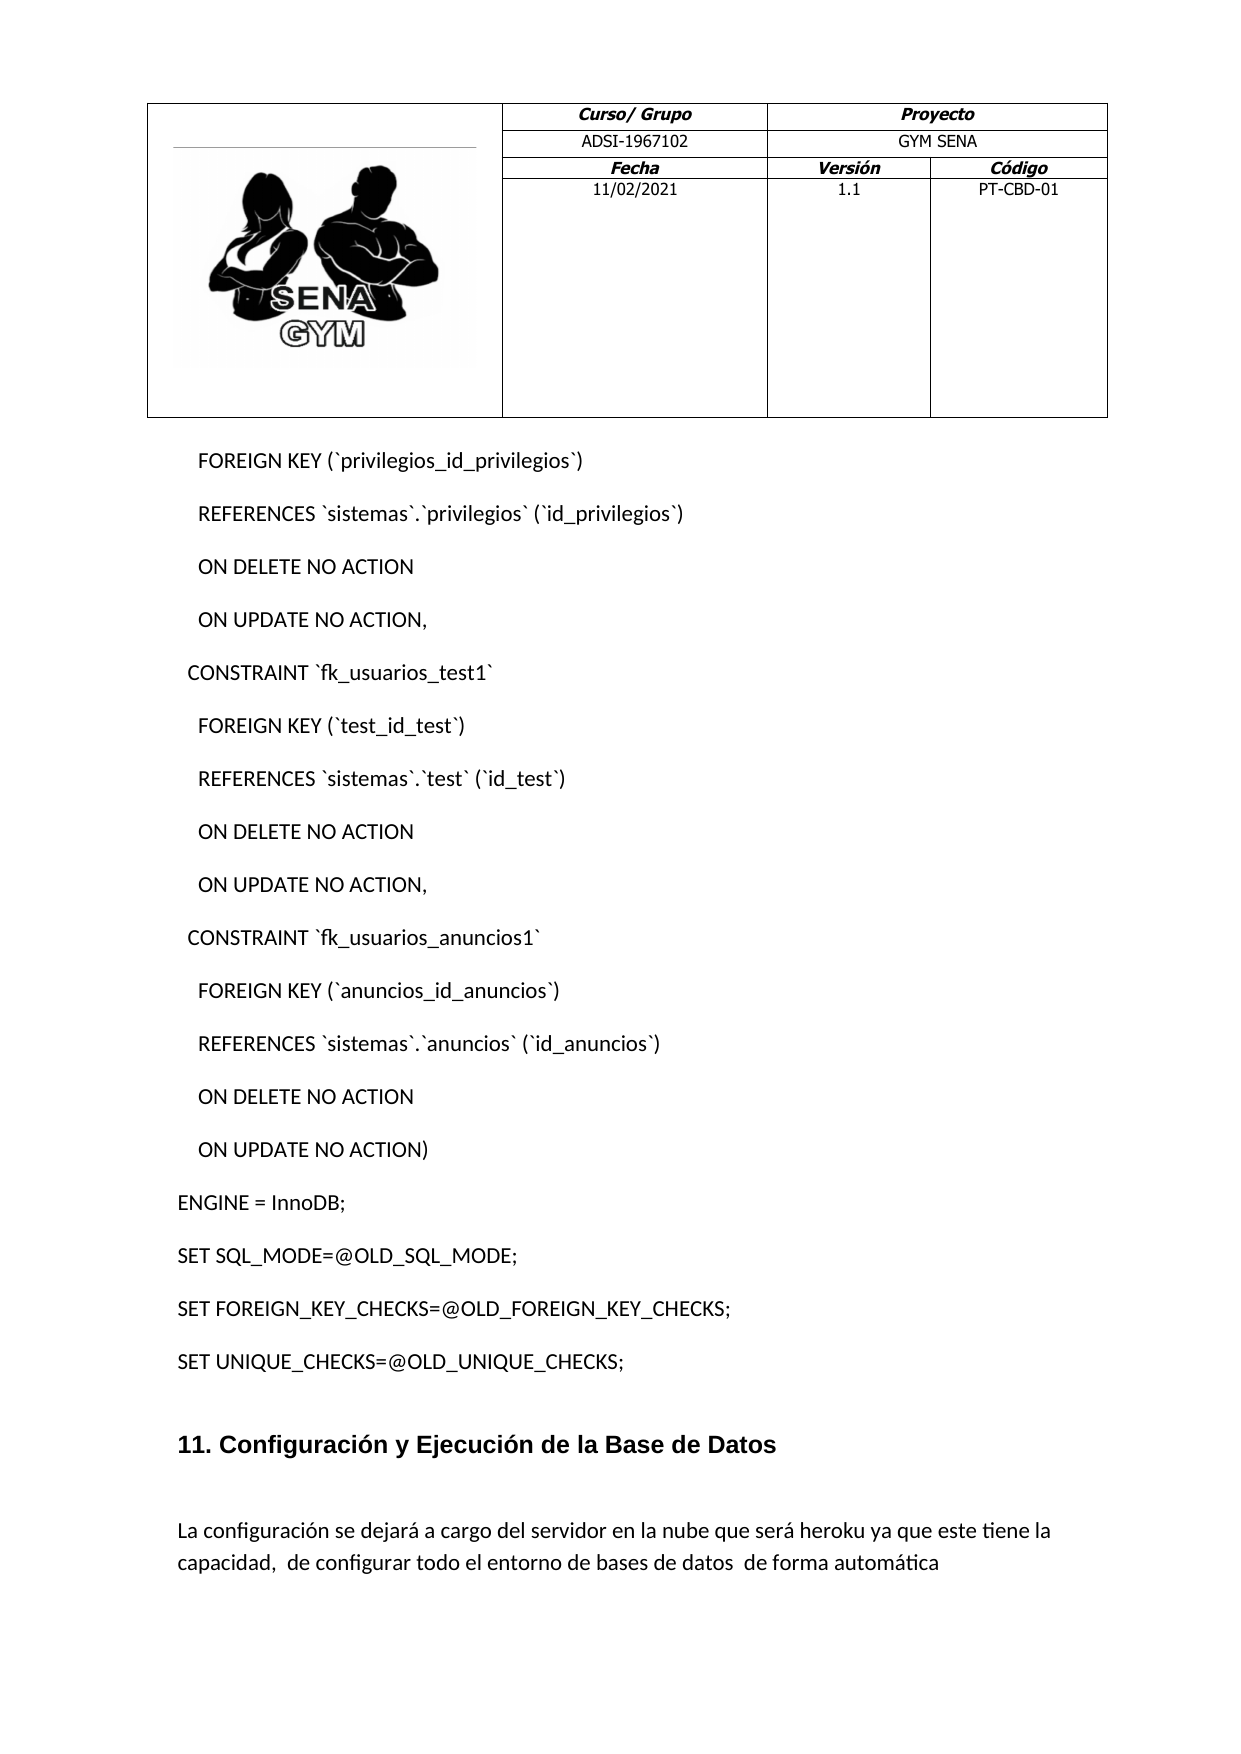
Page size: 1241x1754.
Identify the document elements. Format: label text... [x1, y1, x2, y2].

text ON DELETE NO ACTION [177, 817, 1063, 845]
text CONSTRAINT `fk_usuarios_anuncios1` [177, 923, 1063, 951]
text ON UPDATE NO ACTION, [177, 870, 1063, 898]
text FOREIGN KEY (`anuncios_id_anuncios`) [177, 976, 1063, 1004]
text ON DELETE NO ACTION [177, 552, 1063, 580]
text REFERENCES `sistemas`.`anuncios` (`id_anuncios`) [177, 1029, 1063, 1057]
text SET SQL_MODE=@OLD_SQL_MODE; [177, 1241, 1063, 1269]
text ENGINE = InnoDB; [177, 1188, 1063, 1216]
text ON UPDATE NO ACTION) [177, 1135, 1063, 1163]
text ON UPDATE NO ACTION, [177, 605, 1063, 633]
text CONSTRAINT `fk_usuarios_test1` [177, 658, 1063, 686]
text REFERENCES `sistemas`.`privilegios` (`id_privilegios`) [177, 499, 1063, 527]
text SET UNIQUE_CHECKS=@OLD_UNIQUE_CHECKS; [177, 1347, 1063, 1376]
text REFERENCES `sistemas`.`test` (`id_test`) [177, 764, 1063, 792]
text La configuración se dejará a cargo del servidor en la nube que será heroku ya que este tiene la capacidad, de configurar todo el entorno de bases de datos de forma automática [177, 1516, 1063, 1576]
text ON DELETE NO ACTION [177, 1082, 1063, 1110]
picture [173, 147, 477, 368]
text FOREIGN KEY (`privilegios_id_privilegios`) [177, 446, 1063, 474]
text SET FOREIGN_KEY_CHECKS=@OLD_FOREIGN_KEY_CHECKS; [177, 1294, 1063, 1322]
subtitle 11. Configuración y Ejecución de la Base de Datos [177, 1430, 1063, 1458]
text FOREIGN KEY (`test_id_test`) [177, 711, 1063, 739]
